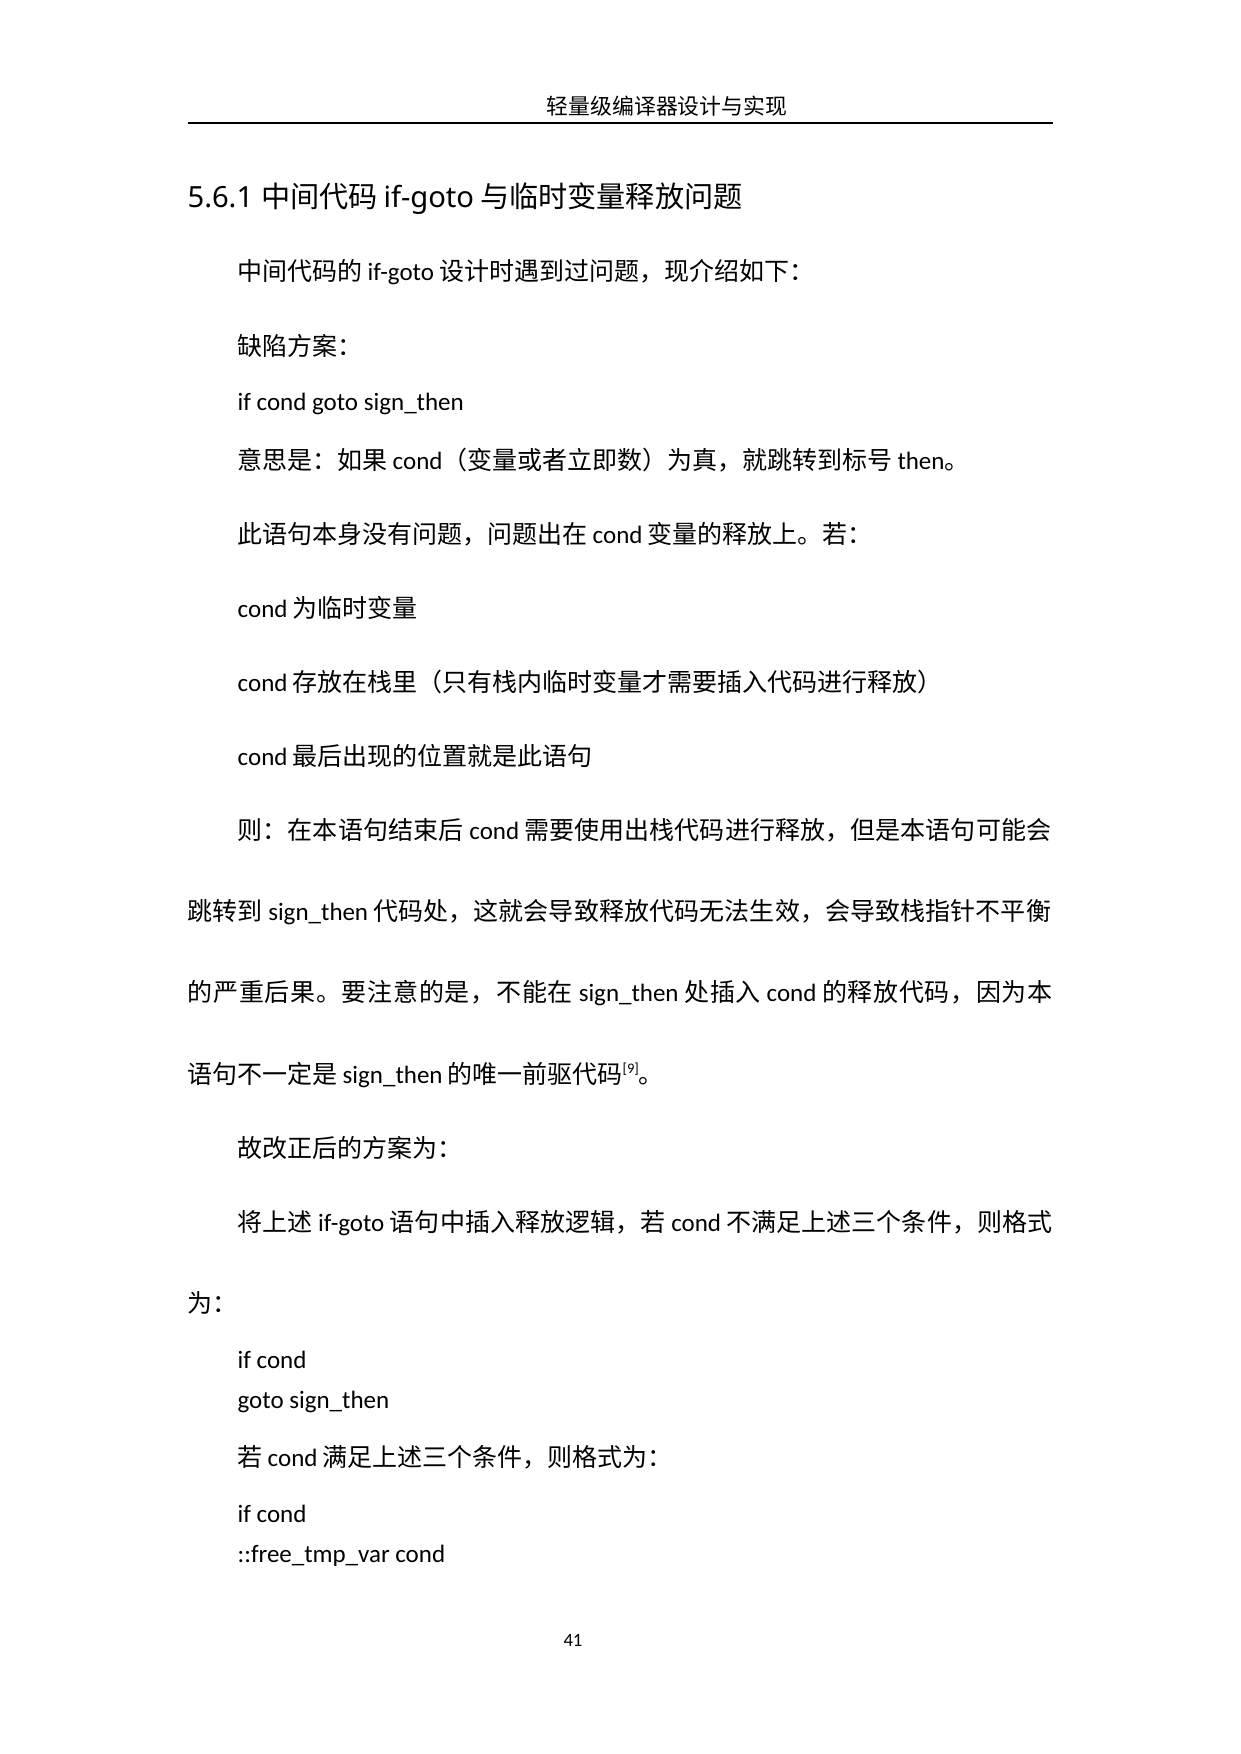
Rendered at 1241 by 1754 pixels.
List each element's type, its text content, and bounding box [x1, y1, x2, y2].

text 若cond满足上述三个条件，则格式为： [187, 1423, 1053, 1488]
text ::free_tmp_var cond [187, 1538, 1053, 1570]
subtitle 5.6.1 中间代码if-goto与临时变量释放问题 [187, 162, 1053, 227]
text 缺陷方案： [187, 312, 1053, 377]
text 将上述if-goto语句中插入释放逻辑，若cond不满足上述三个条件，则格式为： [187, 1188, 1053, 1334]
text 故改正后的方案为： [187, 1114, 1053, 1179]
text 此语句本身没有问题，问题出在cond变量的释放上。若： [187, 500, 1053, 565]
text if cond [187, 1343, 1053, 1376]
text cond存放在栈里（只有栈内临时变量才需要插入代码进行释放） [187, 648, 1053, 713]
text 中间代码的if-goto设计时遇到过问题，现介绍如下： [187, 237, 1053, 302]
text goto sign_then [187, 1383, 1053, 1416]
text if cond [187, 1497, 1053, 1530]
text cond最后出现的位置就是此语句 [187, 722, 1053, 787]
text if cond goto sign_then [187, 386, 1053, 418]
text 意思是：如果cond（变量或者立即数）为真，就跳转到标号then。 [187, 426, 1053, 491]
text 则：在本语句结束后cond需要使用出栈代码进行释放，但是本语句可能会跳转到sign_then代码处，这就会导致释放代码无法生效，会导致栈指针不平衡的严重后果。要注意的是，不能在sign_then处插入cond的释放代码，因为本语句不一定是sign_then的唯一前驱代码[9]。 [187, 796, 1053, 1105]
text cond为临时变量 [187, 574, 1053, 639]
